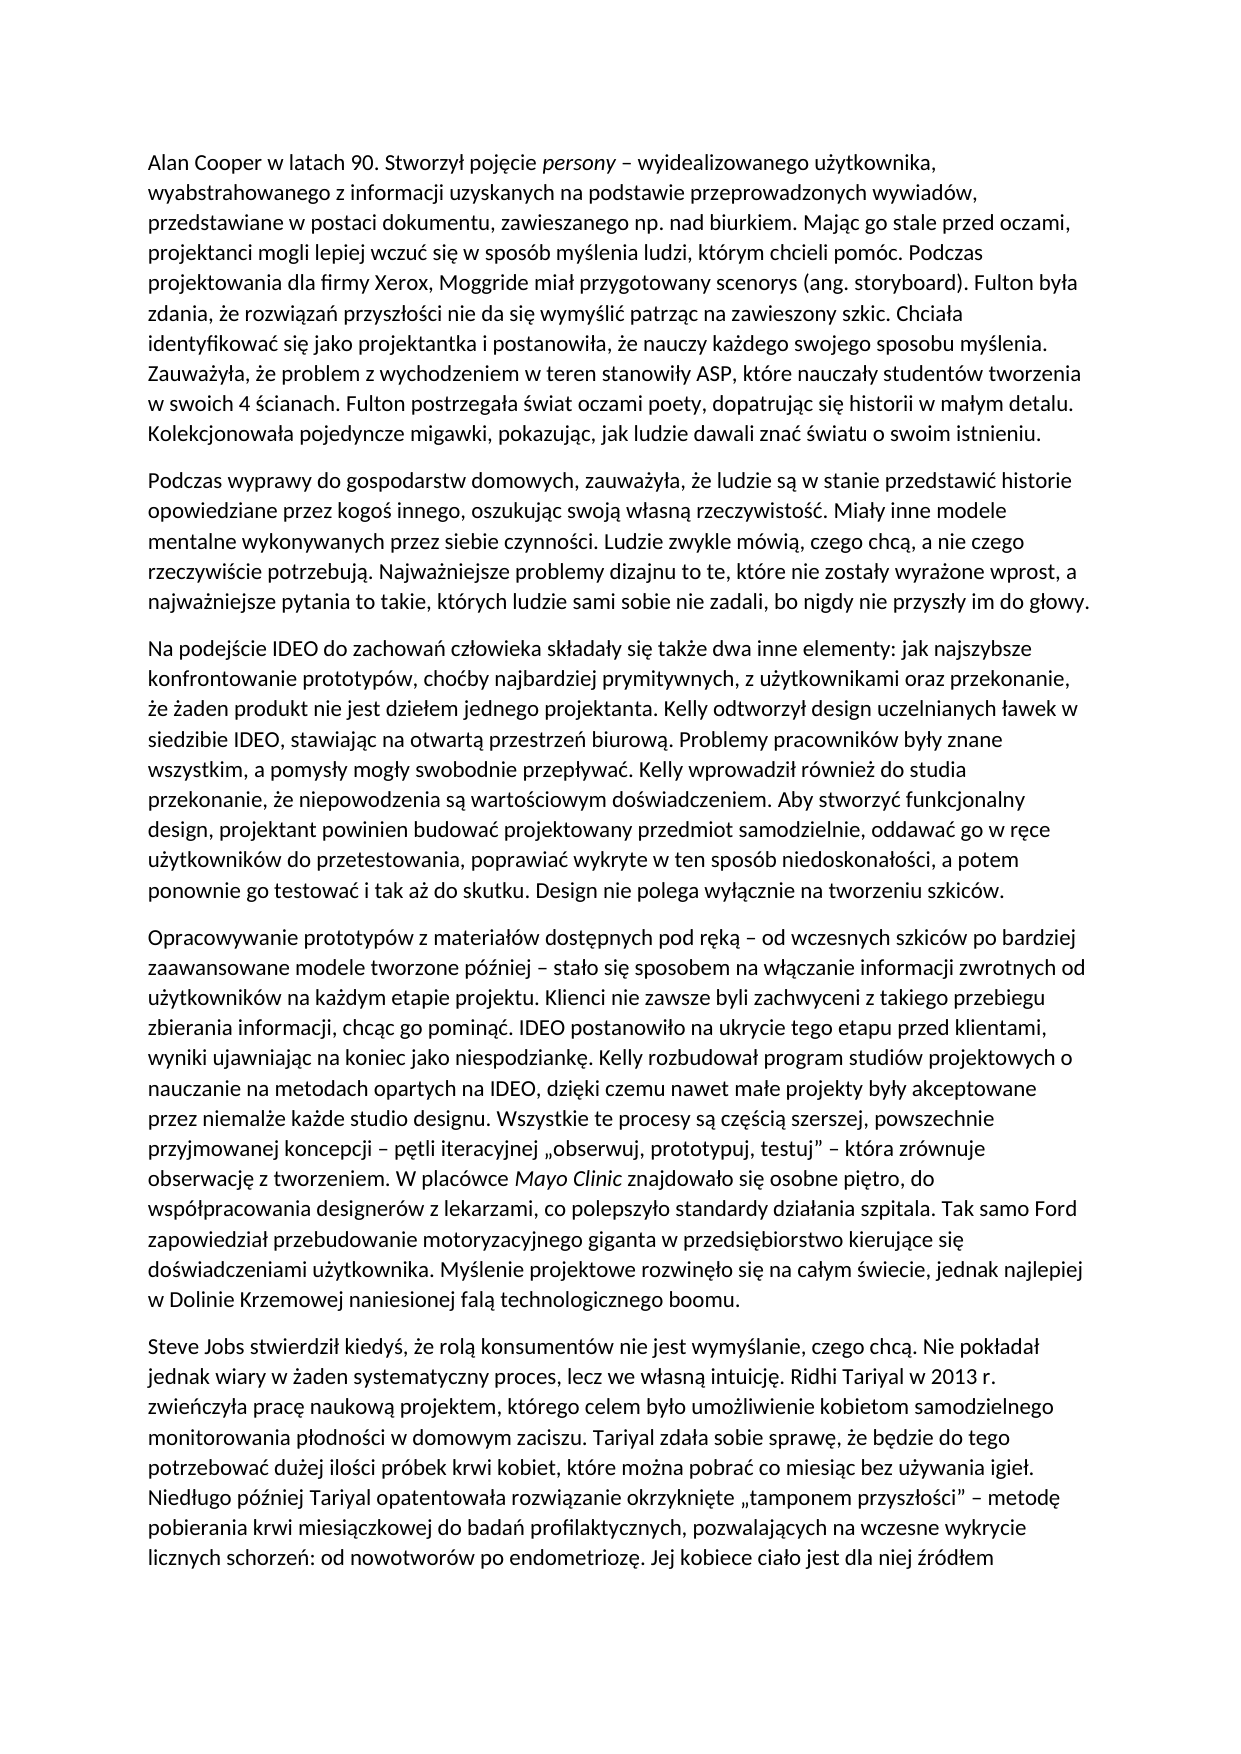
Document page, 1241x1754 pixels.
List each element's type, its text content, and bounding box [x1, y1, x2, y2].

text Alan Cooper w latach 90. Stworzył pojęcie persony – wyidealizowanego użytkownika, wyabstrahowanego z informacji uzyskanych na podstawie przeprowadzonych wywiadów, przedstawiane w postaci dokumentu, zawieszanego np. nad biurkiem. Mając go stale przed oczami, projektanci mogli lepiej wczuć się w sposób myślenia ludzi, którym chcieli pomóc. Podczas projektowania dla firmy Xerox, Moggride miał przygotowany scenorys (ang. storyboard). Fulton była zdania, że rozwiązań przyszłości nie da się wymyślić patrząc na zawieszony szkic. Chciała identyfikować się jako projektantka i postanowiła, że nauczy każdego swojego sposobu myślenia. Zauważyła, że problem z wychodzeniem w teren stanowiły ASP, które nauczały studentów tworzenia w swoich 4 ścianach. Fulton postrzegała świat oczami poety, dopatrując się historii w małym detalu. Kolekcjonowała pojedyncze migawki, pokazując, jak ludzie dawali znać światu o swoim istnieniu. [148, 148, 1093, 447]
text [148, 1332, 1093, 1571]
text Opracowywanie prototypów z materiałów dostępnych pod ręką – od wczesnych szkiców po bardziej zaawansowane modele tworzone później – stało się sposobem na włączanie informacji zwrotnych od użytkowników na każdym etapie projektu. Klienci nie zawsze byli zachwyceni z takiego przebiegu zbierania informacji, chcąc go pominąć. IDEO postanowiło na ukrycie tego etapu przed klientami, wyniki ujawniając na koniec jako niespodziankę. Kelly rozbudował program studiów projektowych o nauczanie na metodach opartych na IDEO, dzięki czemu nawet małe projekty były akceptowane przez niemalże każde studio designu. Wszystkie te procesy są częścią szerszej, powszechnie przyjmowanej koncepcji – pętli iteracyjnej „obserwuj, prototypuj, testuj” – która zrównuje obserwację z tworzeniem. W placówce Mayo Clinic znajdowało się osobne piętro, do współpracowania designerów z lekarzami, co polepszyło standardy działania szpitala. Tak samo Ford zapowiedział przebudowanie motoryzacyjnego giganta w przedsiębiorstwo kierujące się doświadczeniami użytkownika. Myślenie projektowe rozwinęło się na całym świecie, jednak najlepiej w Dolinie Krzemowej naniesionej falą technologicznego boomu. [148, 923, 1093, 1313]
text Podczas wyprawy do gospodarstw domowych, zauważyła, że ludzie są w stanie przedstawić historie opowiedziane przez kogoś innego, oszukując swoją własną rzeczywistość. Miały inne modele mentalne wykonywanych przez siebie czynności. Ludzie zwykle mówią, czego chcą, a nie czego rzeczywiście potrzebują. Najważniejsze problemy dizajnu to te, które nie zostały wyrażone wprost, a najważniejsze pytania to takie, których ludzie sami sobie nie zadali, bo nigdy nie przyszły im do głowy. [148, 466, 1093, 615]
text Na podejście IDEO do zachowań człowieka składały się także dwa inne elementy: jak najszybsze konfrontowanie prototypów, choćby najbardziej prymitywnych, z użytkownikami oraz przekonanie, że żaden produkt nie jest dziełem jednego projektanta. Kelly odtworzył design uczelnianych ławek w siedzibie IDEO, stawiając na otwartą przestrzeń biurową. Problemy pracowników były znane wszystkim, a pomysły mogły swobodnie przepływać. Kelly wprowadził również do studia przekonanie, że niepowodzenia są wartościowym doświadczeniem. Aby stworzyć funkcjonalny design, projektant powinien budować projektowany przedmiot samodzielnie, oddawać go w ręce użytkowników do przetestowania, poprawiać wykryte w ten sposób niedoskonałości, a potem ponownie go testować i tak aż do skutku. Design nie polega wyłącznie na tworzeniu szkiców. [148, 634, 1093, 904]
